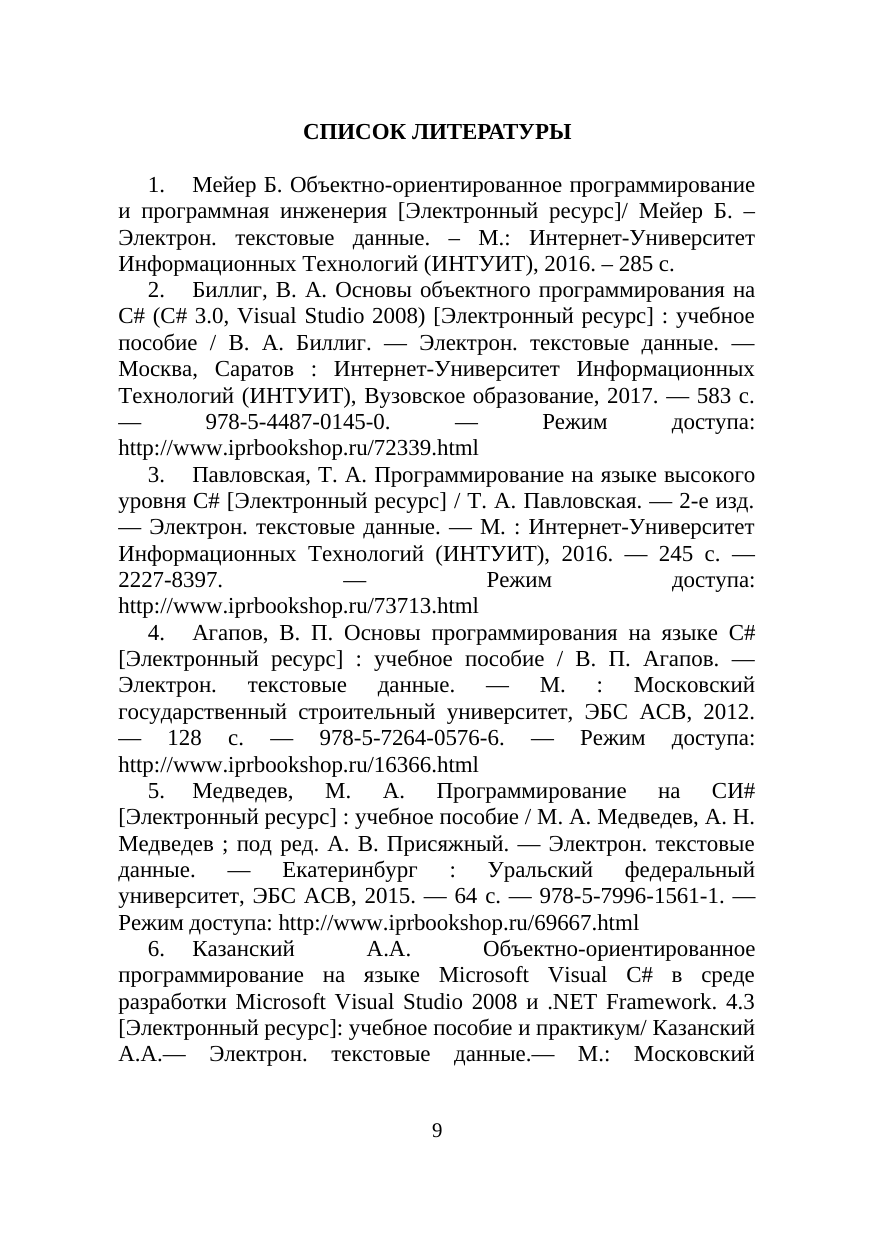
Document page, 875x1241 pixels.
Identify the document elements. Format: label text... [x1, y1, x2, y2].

subtitle Список литературы [118, 118, 756, 144]
list Биллиг, В. A. Основы объектного программирования на С# (C# 3.0, Visual Studio 2008) [Электронный ресурс] : учебное пособие / В. A. Биллиг. — Электрон. текстовые данные. — Москва, Саратов : Интернет-Университет Информационных Технологий (ИНТУИТ), Вузовское образование, 2017. — 583 c. — 978-5-4487-0145-0. — Режим доступа: http://www.iprbookshop.ru/72339.html [118, 276, 756, 461]
list Медведев, М. А. Программирование на СИ# [Электронный ресурс] : учебное пособие / М. А. Медведев, А. Н. Медведев ; под ред. А. В. Присяжный. — Электрон. текстовые данные. — Екатеринбург : Уральский федеральный университет, ЭБС АСВ, 2015. — 64 c. — 978-5-7996-1561-1. — Режим доступа: http://www.iprbookshop.ru/69667.html [118, 777, 756, 935]
list Агапов, В. П. Основы программирования на языке С# [Электронный ресурс] : учебное пособие / В. П. Агапов. — Электрон. текстовые данные. — М. : Московский государственный строительный университет, ЭБС АСВ, 2012. — 128 c. — 978-5-7264-0576-6. — Режим доступа: http://www.iprbookshop.ru/16366.html [118, 619, 756, 777]
list Павловская, Т. А. Программирование на языке высокого уровня C# [Электронный ресурс] / Т. А. Павловская. — 2-е изд. — Электрон. текстовые данные. — М. : Интернет-Университет Информационных Технологий (ИНТУИТ), 2016. — 245 c. — 2227-8397. — Режим доступа: http://www.iprbookshop.ru/73713.html [118, 461, 756, 619]
list Мейер Б. Объектно-ориентированное программирование и программная инженерия [Электронный ресурс]/ Мейер Б. – Электрон. текстовые данные. – М.: Интернет-Университет Информационных Технологий (ИНТУИТ), 2016. – 285 c. [118, 171, 756, 276]
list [118, 935, 756, 1067]
